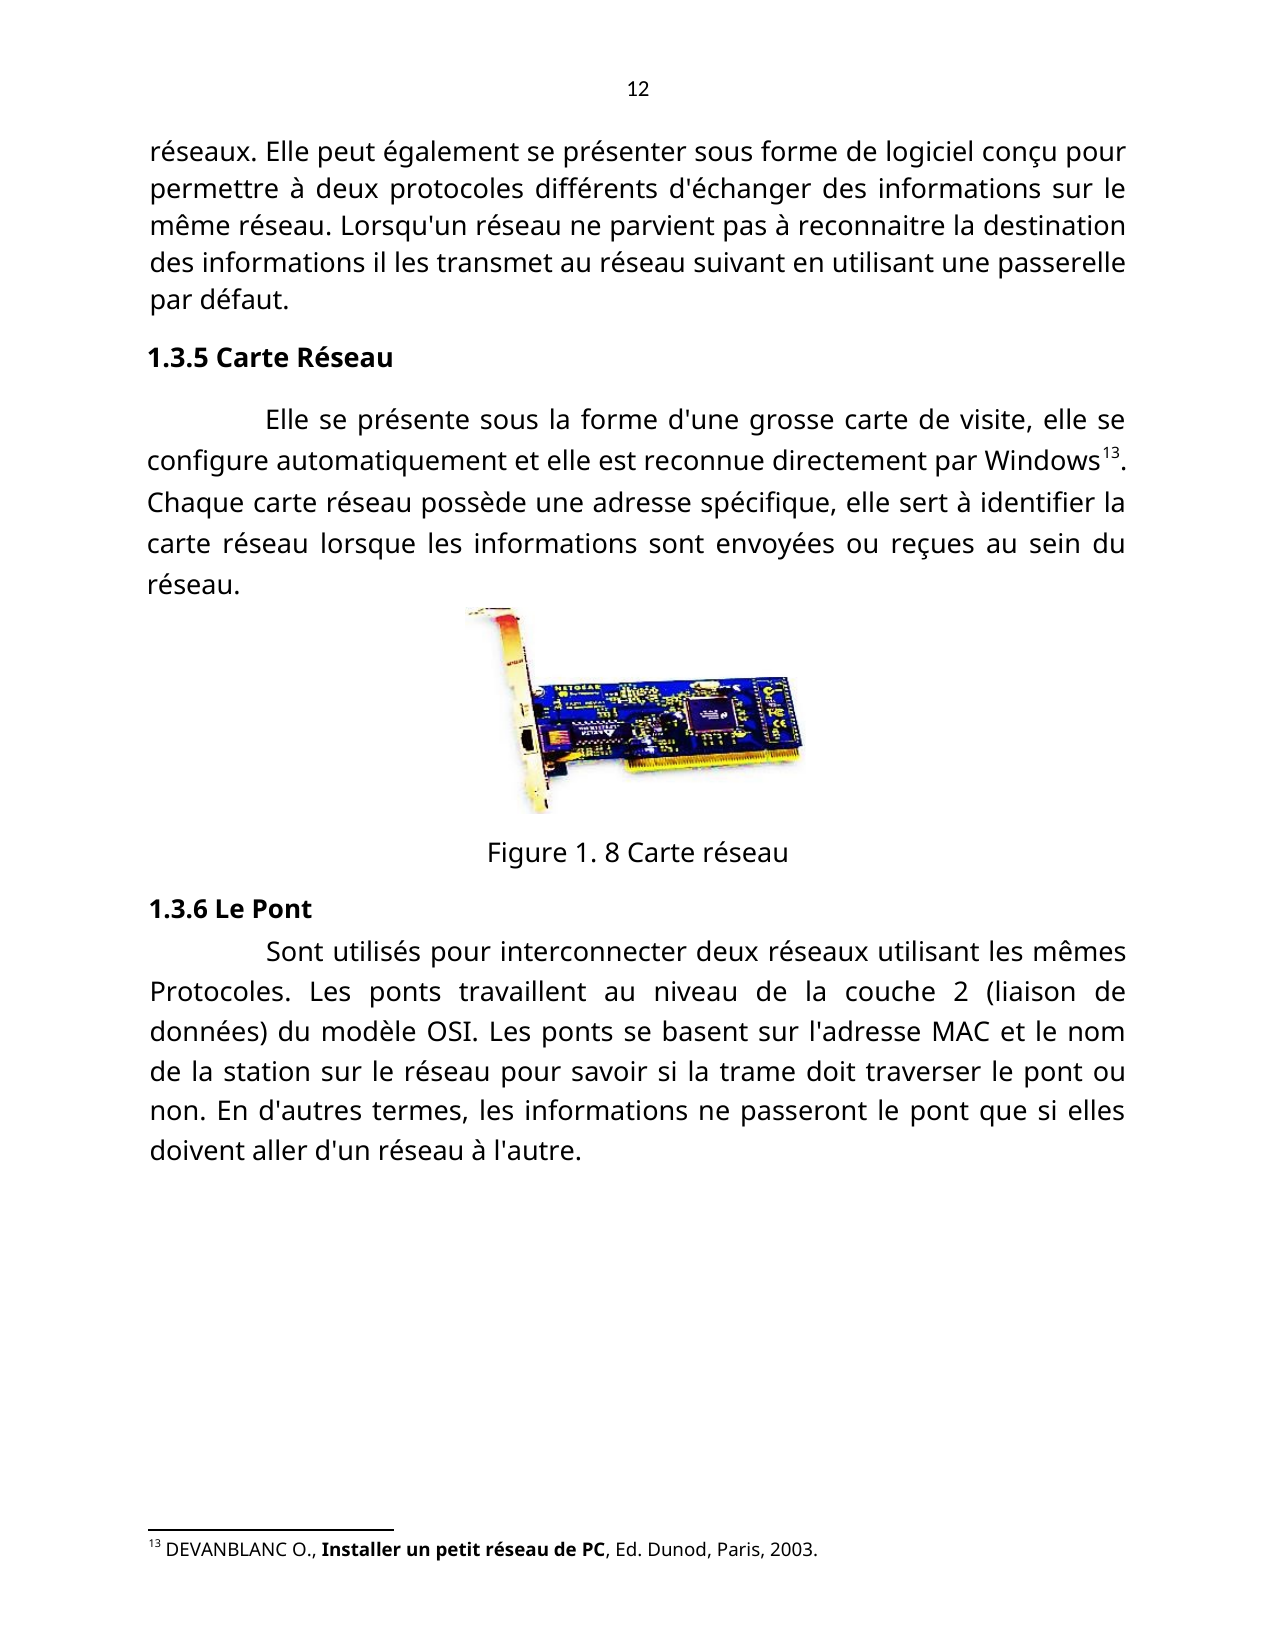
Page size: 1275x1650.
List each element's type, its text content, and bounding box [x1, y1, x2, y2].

text Figure 1. 8 Carte réseau [148, 833, 1127, 870]
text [149, 133, 1127, 317]
subtitle 1.3.5 Carte Réseau [147, 338, 1127, 375]
subtitle Sont utilisés pour interconnecter deux réseaux utilisant les mêmes Protocoles. Les ponts travaillent au niveau de la couche 2 (liaison de données) du modèle OSI. Les ponts se basent sur l'adresse MAC et le nom de la station sur le réseau pour savoir si la trame doit traverser le pont ou non. En d'autres termes, les informations ne passeront le pont que si elles doivent aller d'un réseau à l'autre. [149, 933, 1127, 1168]
picture [465, 607, 806, 814]
text Elle se présente sous la forme d'une grosse carte de visite, elle se configure automatiquement et elle est reconnue directement par Windows. Chaque carte réseau possède une adresse spécifique, elle sert à identifier la carte réseau lorsque les informations sont envoyées ou reçues au sein du réseau. [147, 401, 1127, 602]
subtitle 1.3.6 Le Pont [148, 891, 1127, 927]
